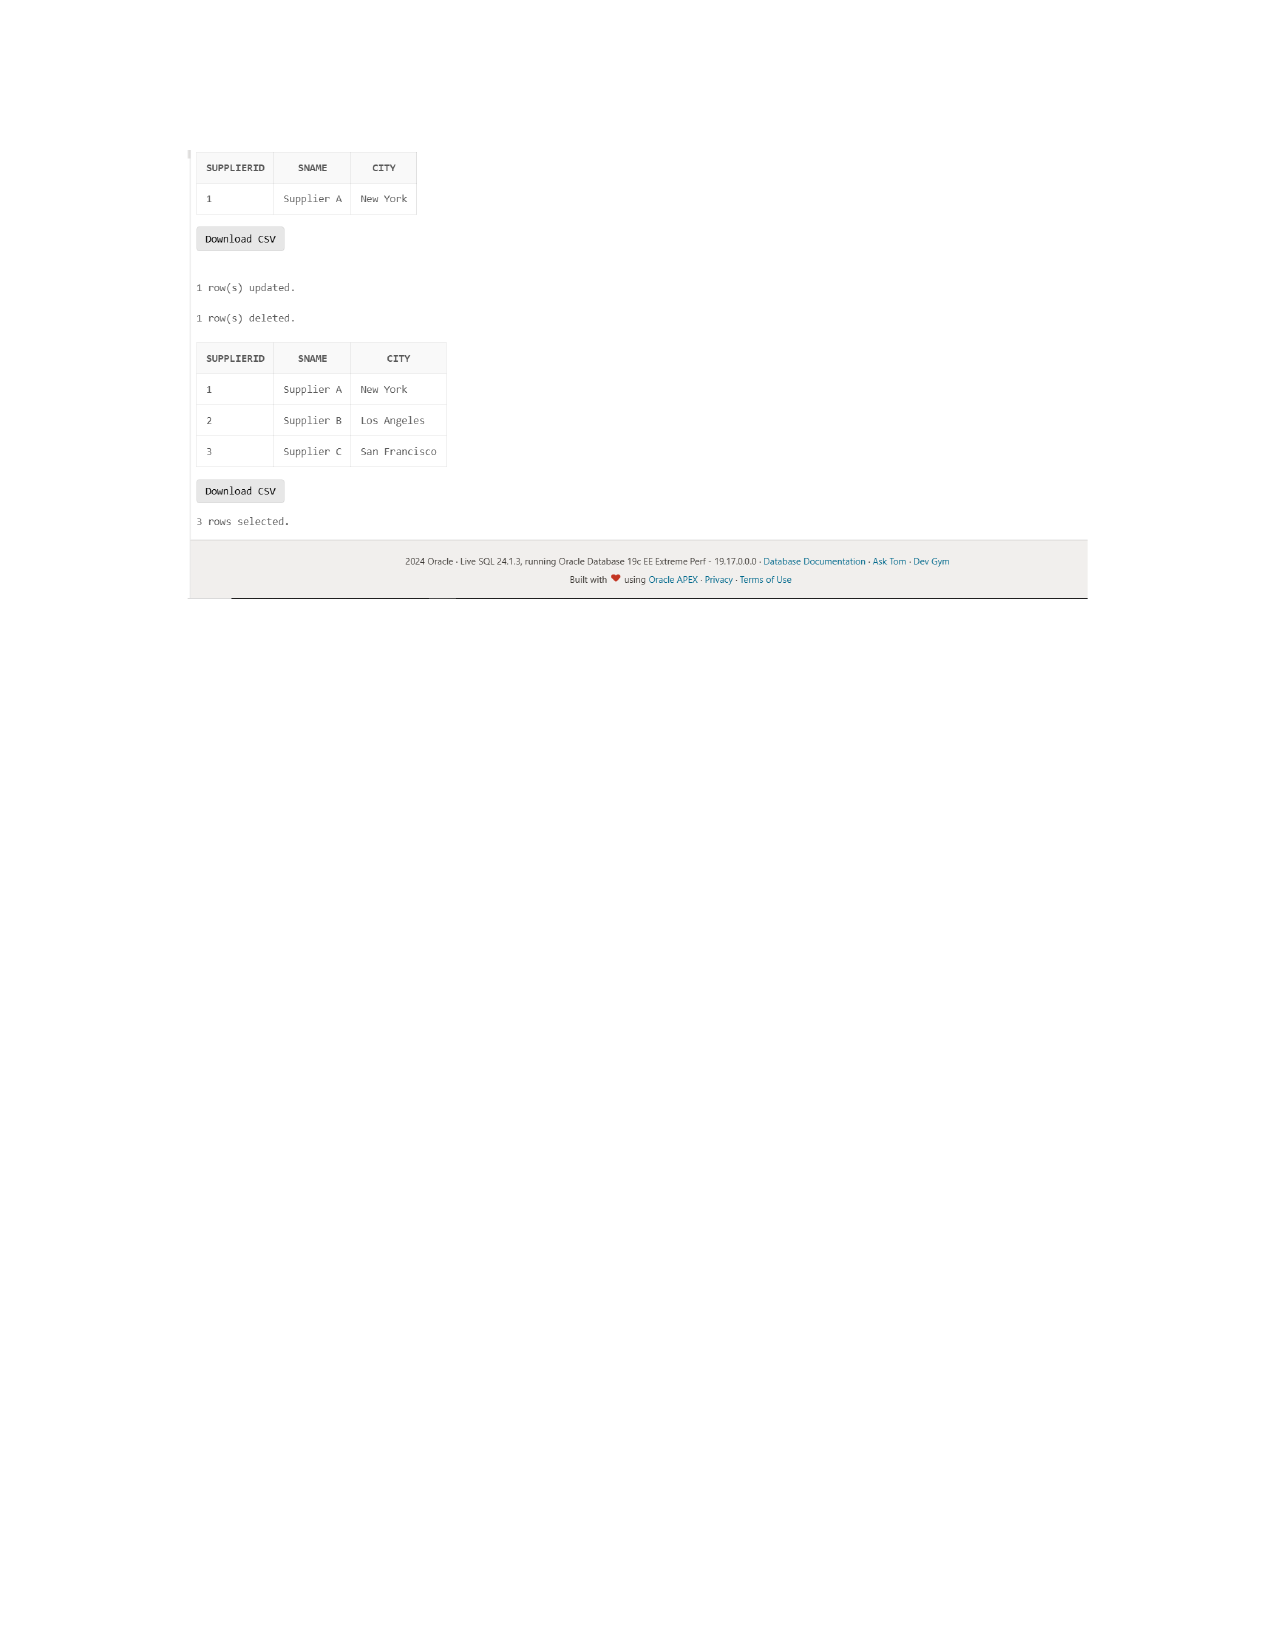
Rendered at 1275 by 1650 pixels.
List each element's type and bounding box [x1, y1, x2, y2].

picture [187, 150, 1088, 599]
